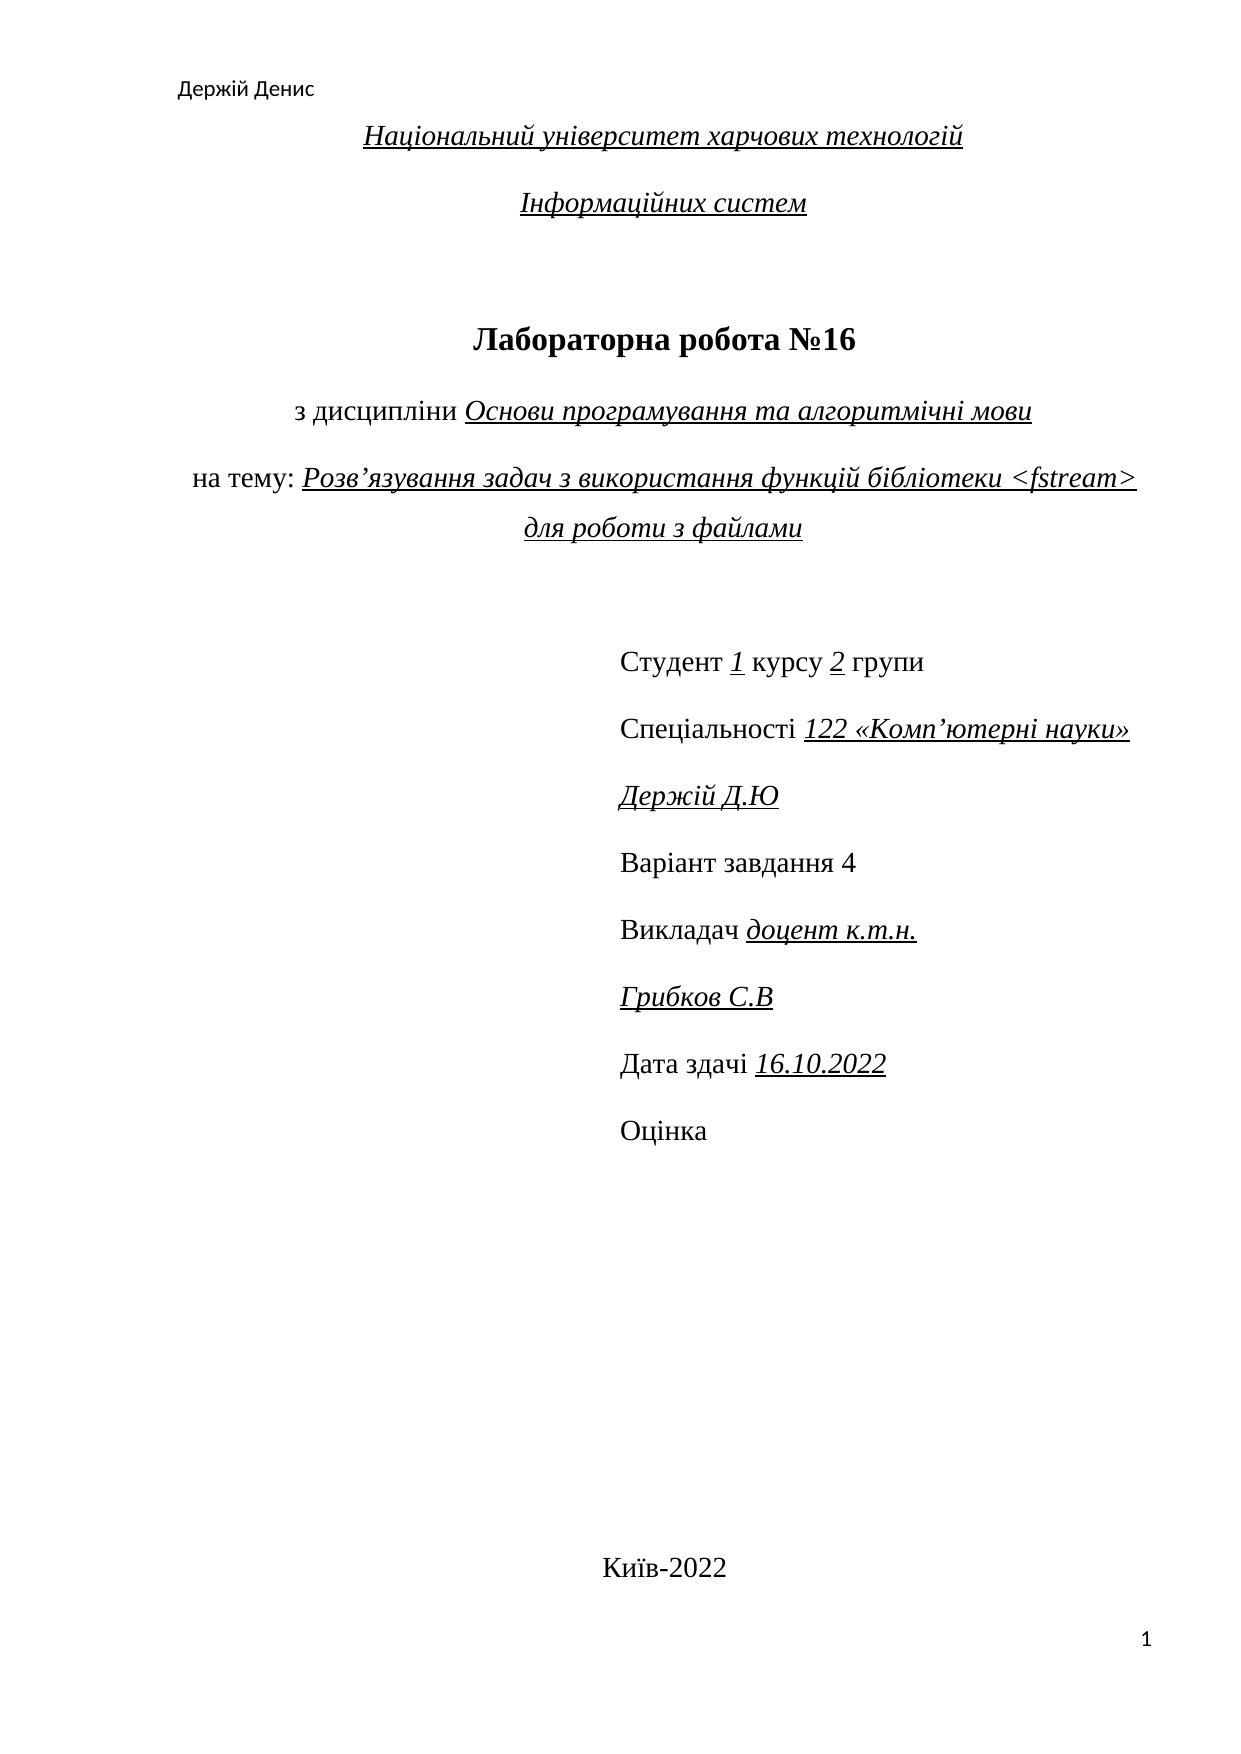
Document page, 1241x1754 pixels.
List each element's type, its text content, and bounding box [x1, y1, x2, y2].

text Викладач доцент к.т.н. [546, 912, 1152, 946]
text Оцінка [177, 1113, 1152, 1147]
text з дисципліни Основи програмування та алгоритмічні мови [177, 393, 1152, 427]
text Київ-2022 [177, 1550, 1152, 1583]
text Спеціальності 122 «Комп’ютерні науки» [620, 711, 1152, 745]
text Національний університет харчових технологій [177, 118, 1152, 152]
text Варіант завдання 4 [546, 845, 1152, 879]
text Держій Д.Ю [546, 778, 1152, 812]
text Інформаційних систем [177, 185, 1152, 219]
text Лабораторна робота №16 [177, 319, 1152, 357]
text Дата здачі 16.10.2022 [546, 1046, 1152, 1080]
text Грибков С.В [546, 979, 1152, 1013]
text Студент 1 курсу 2 групи [546, 644, 1152, 678]
text на тему: Розв’язування задач з використання функцій бібліотеки <fstream> для роботи з файлами [177, 460, 1152, 544]
